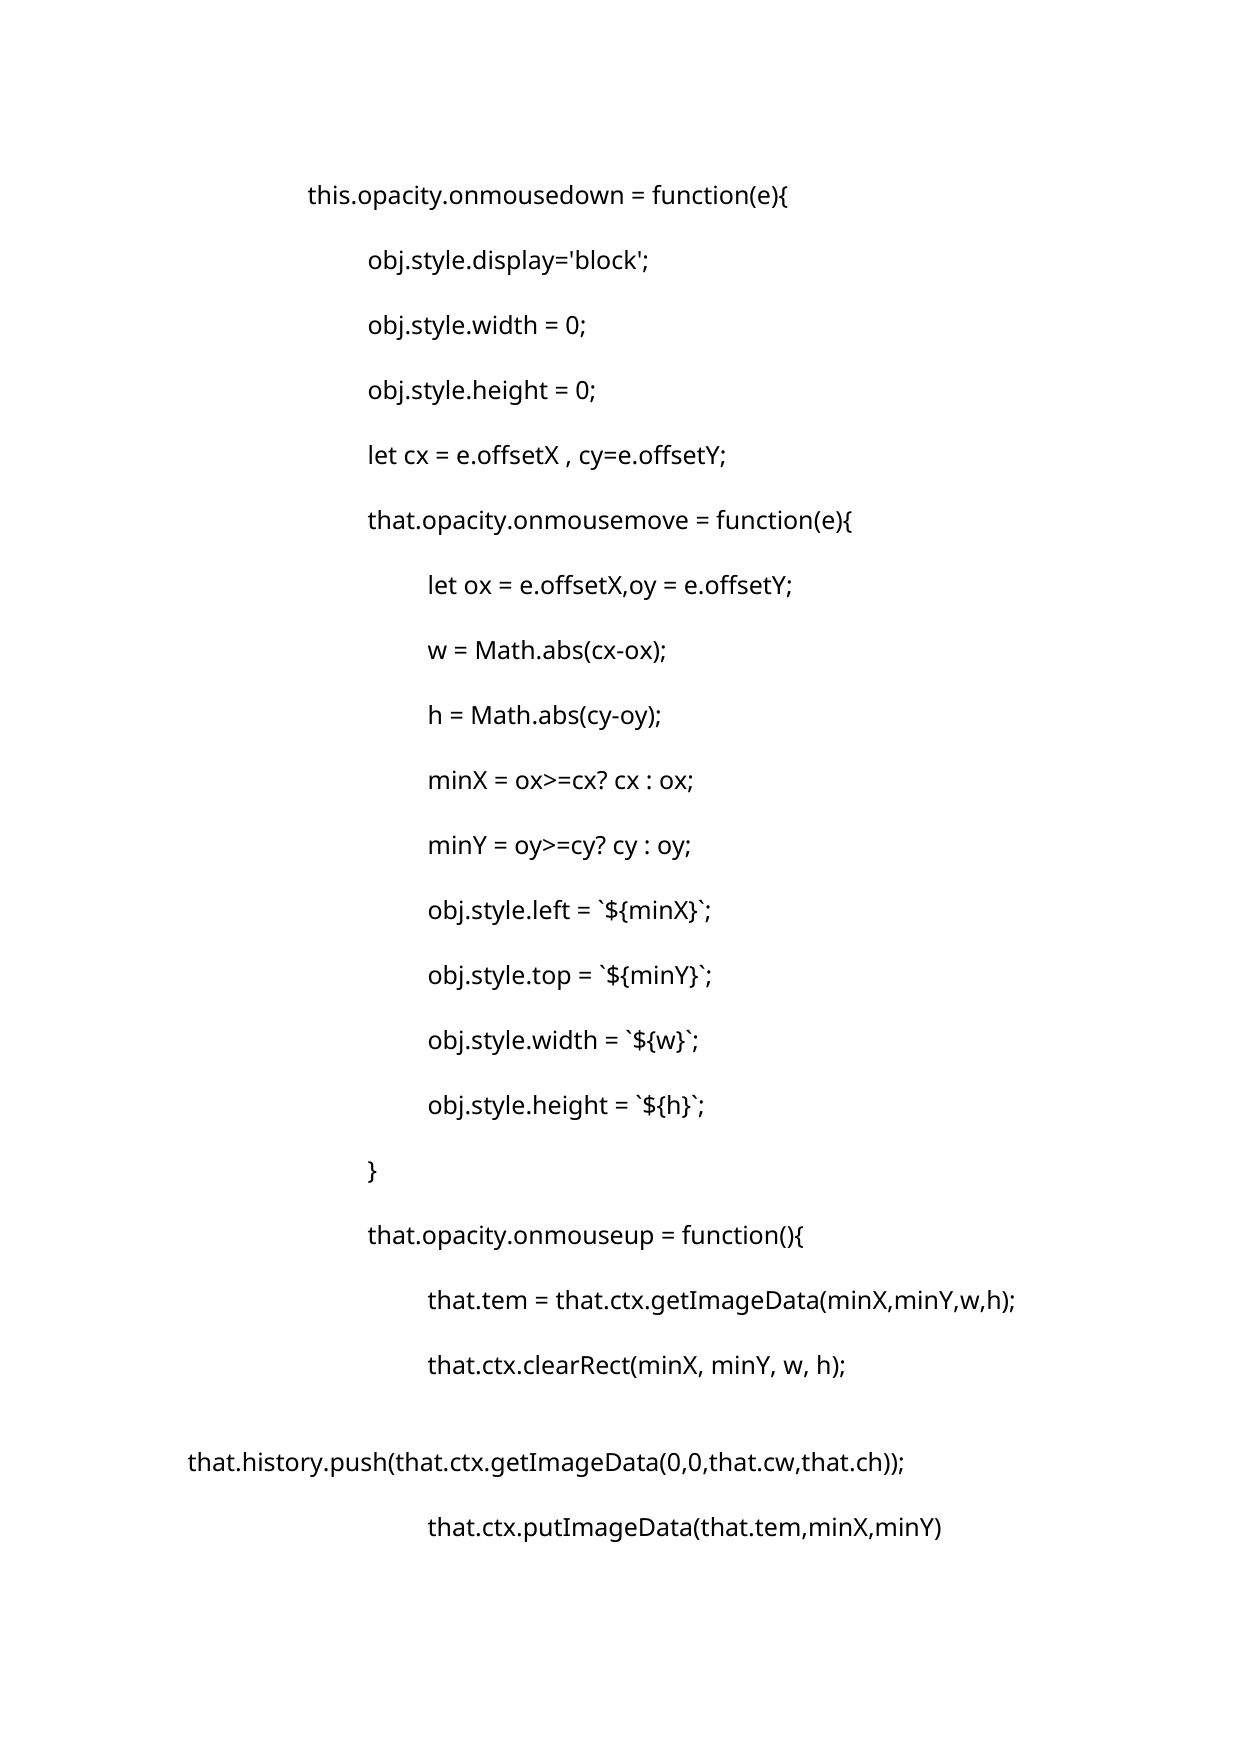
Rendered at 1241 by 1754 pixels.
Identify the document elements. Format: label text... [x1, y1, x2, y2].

text h = Math.abs(cy-oy); [187, 682, 1053, 747]
text obj.style.height = 0; [187, 357, 1053, 422]
text obj.style.width = 0; [187, 292, 1053, 357]
text obj.style.display='block'; [187, 227, 1053, 292]
text minY = oy>=cy? cy : oy; [187, 812, 1053, 877]
text minX = ox>=cx? cx : ox; [187, 747, 1053, 812]
text this.opacity.onmousedown = function(e){ [187, 162, 1053, 227]
text } [187, 1137, 1053, 1202]
text w = Math.abs(cx-ox); [187, 617, 1053, 682]
text let ox = e.offsetX,oy = e.offsetY; [187, 552, 1053, 617]
text obj.style.left = `${minX}`; [187, 877, 1053, 942]
text let cx = e.offsetX , cy=e.offsetY; [187, 422, 1053, 487]
text obj.style.height = `${h}`; [187, 1072, 1053, 1137]
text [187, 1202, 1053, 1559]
text that.opacity.onmousemove = function(e){ [187, 487, 1053, 552]
text obj.style.width = `${w}`; [187, 1007, 1053, 1072]
text obj.style.top = `${minY}`; [187, 942, 1053, 1007]
